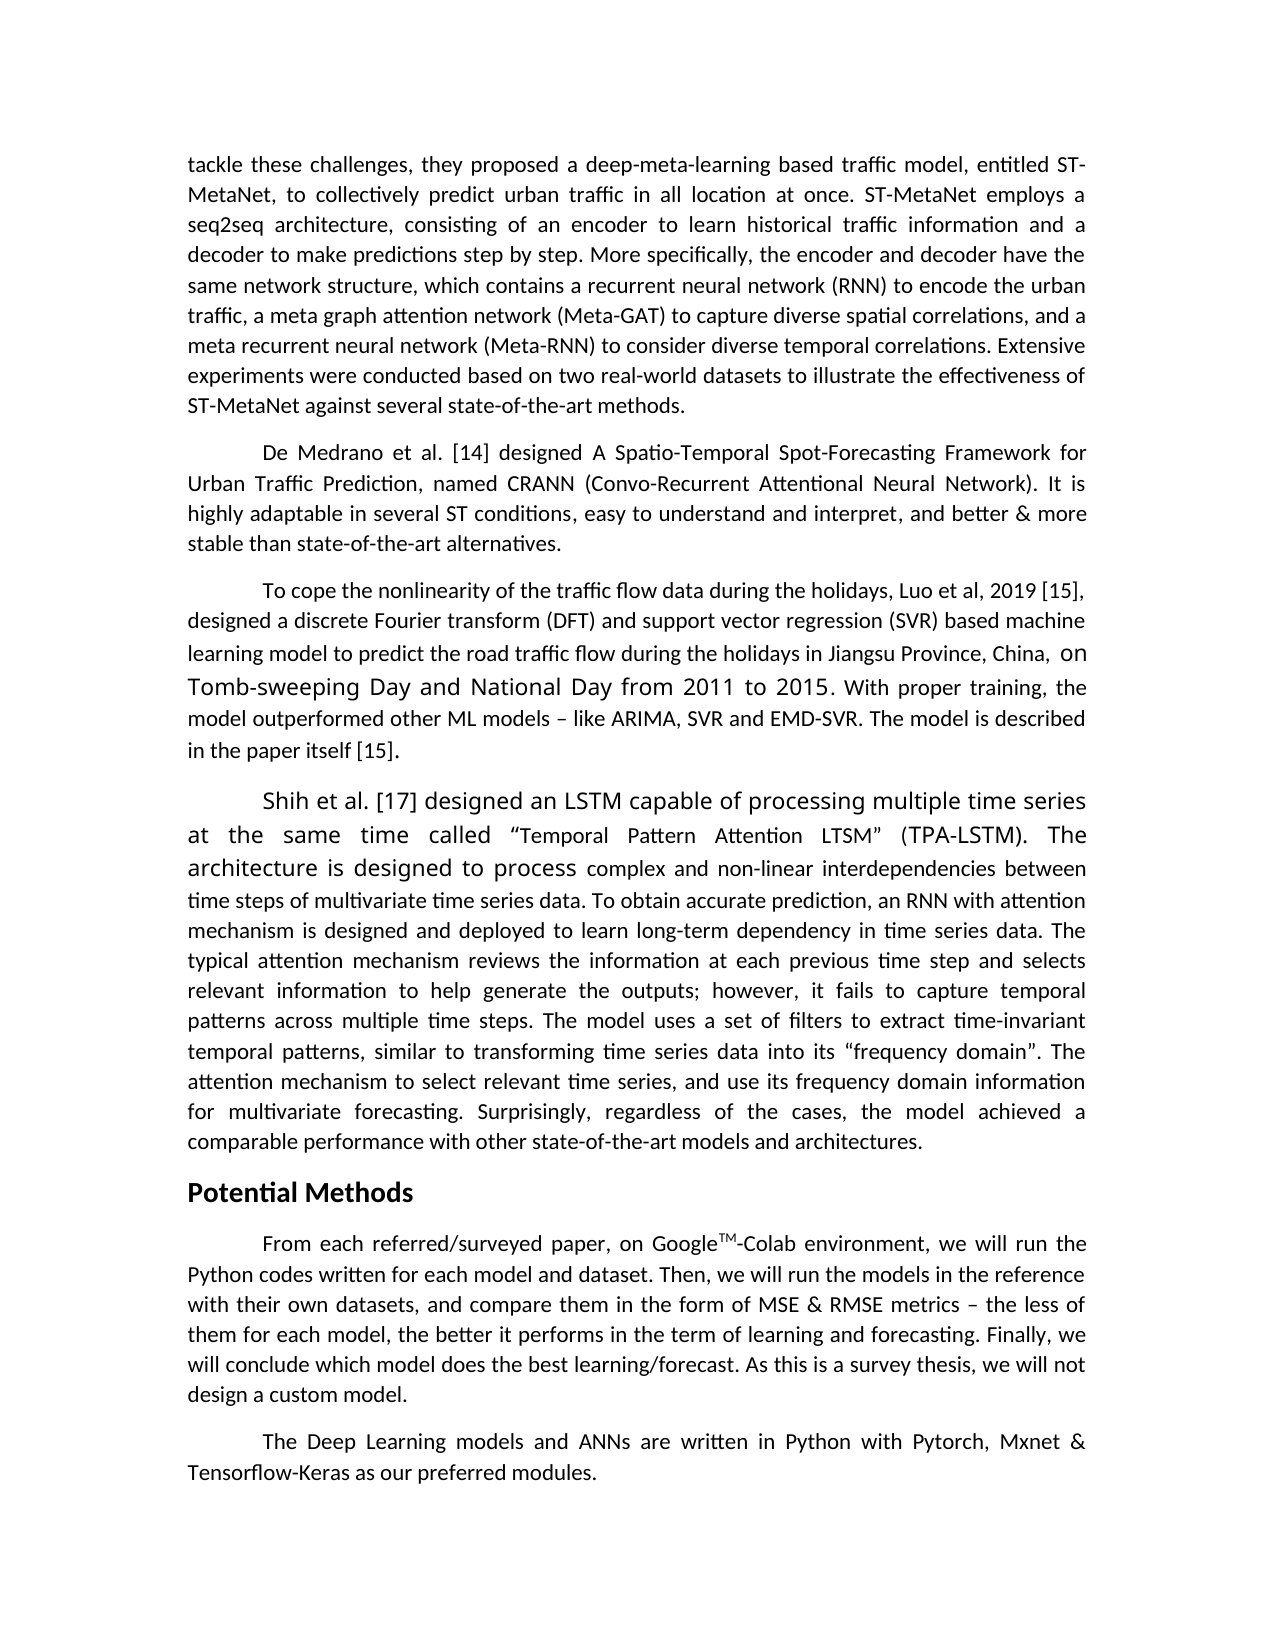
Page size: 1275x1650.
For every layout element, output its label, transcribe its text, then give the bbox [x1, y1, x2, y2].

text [187, 150, 1087, 420]
text From each referred/surveyed paper, on GoogleTM-Colab environment, we will run the Python codes written for each model and dataset. Then, we will run the models in the reference with their own datasets, and compare them in the form of MSE & RMSE metrics – the less of them for each model, the better it performs in the term of learning and forecasting. Finally, we will conclude which model does the best learning/forecast. As this is a survey thesis, we will not design a custom model. [187, 1229, 1087, 1408]
text Shih et al. [17] designed an LSTM capable of processing multiple time series at the same time called “Temporal Pattern Attention LTSM” (TPA-LSTM). The architecture is designed to process complex and non-linear interdependencies between time steps of multivariate time series data. To obtain accurate prediction, an RNN with attention mechanism is designed and deployed to learn long-term dependency in time series data. The typical attention mechanism reviews the information at each previous time step and selects relevant information to help generate the outputs; however, it fails to capture temporal patterns across multiple time steps. The model uses a set of filters to extract time-invariant temporal patterns, similar to transforming time series data into its “frequency domain”. The attention mechanism to select relevant time series, and use its frequency domain information for multivariate forecasting. Surprisingly, regardless of the cases, the model achieved a comparable performance with other state-of-the-art models and architectures. [187, 785, 1087, 1156]
text De Medrano et al. [14] designed A Spatio-Temporal Spot-Forecasting Framework for Urban Traffic Prediction, named CRANN (Convo-Recurrent Attentional Neural Network). It is highly adaptable in several ST conditions, easy to understand and interpret, and better & more stable than state-of-the-art alternatives. [187, 438, 1087, 557]
text Potential Methods [187, 1174, 1087, 1210]
text The Deep Learning models and ANNs are written in Python with Pytorch, Mxnet & Tensorflow-Keras as our preferred modules. [187, 1427, 1087, 1486]
text To cope the nonlinearity of the traffic flow data during the holidays, Luo et al, 2019 [15], designed a discrete Fourier transform (DFT) and support vector regression (SVR) based machine learning model to predict the road traffic flow during the holidays in Jiangsu Province, China, on Tomb-sweeping Day and National Day from 2011 to 2015. With proper training, the model outperformed other ML models – like ARIMA, SVR and EMD-SVR. The model is described in the paper itself [15]. [187, 576, 1087, 766]
